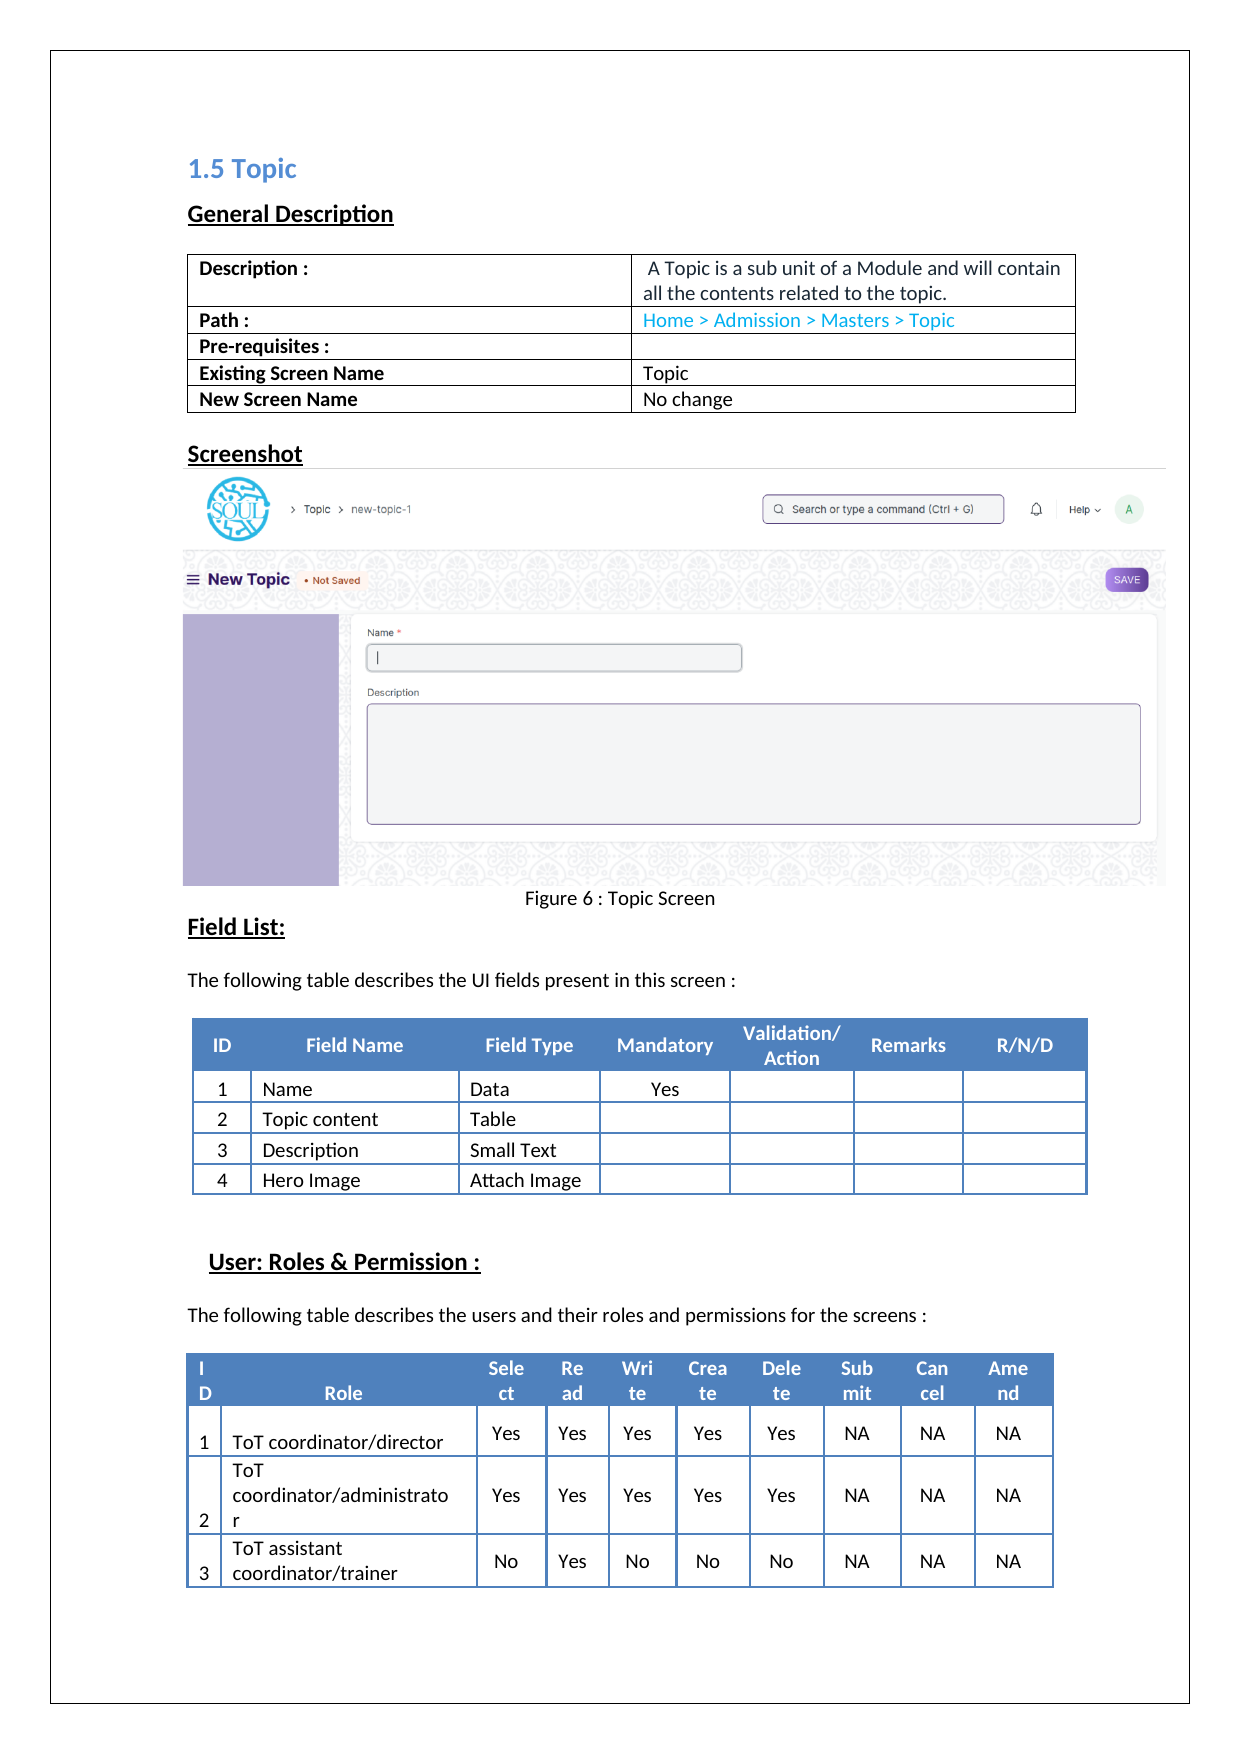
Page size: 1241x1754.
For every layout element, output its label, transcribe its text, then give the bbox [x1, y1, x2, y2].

table_cell Yes [610, 1457, 675, 1533]
table_cell 2 [189, 1457, 220, 1533]
table_cell Data [460, 1075, 599, 1101]
table_cell [731, 1075, 853, 1101]
table_header Role [222, 1355, 476, 1406]
table_cell NA [976, 1535, 1052, 1586]
table_cell 4 [194, 1165, 250, 1193]
list Field List: [187, 911, 1053, 941]
text Screenshot [187, 438, 1053, 468]
table_cell NA [825, 1411, 900, 1455]
text General Description [187, 198, 1053, 229]
table_cell ToT coordinator/administrator [222, 1457, 476, 1533]
table_header Create [678, 1355, 749, 1406]
table_cell Name [252, 1075, 458, 1101]
table_cell 3 [189, 1535, 220, 1586]
table_cell Attach Image [460, 1165, 599, 1193]
table_cell ToT coordinator/director [222, 1411, 476, 1455]
table_header Read [548, 1355, 608, 1406]
table_cell Yes [678, 1411, 749, 1455]
table_cell No change [632, 386, 1075, 412]
table_cell Yes [478, 1457, 545, 1533]
table_cell NA [902, 1457, 974, 1533]
table_cell Existing Screen Name [188, 360, 631, 385]
table_header Amend [976, 1355, 1052, 1406]
table_cell Topic [632, 360, 1075, 385]
table_cell [601, 1165, 729, 1193]
table_cell NA [902, 1535, 974, 1586]
table_cell Yes [548, 1411, 608, 1455]
table_cell [855, 1103, 962, 1132]
table_cell [731, 1103, 853, 1132]
text Figure 6 : Topic Screen [187, 886, 1053, 911]
table_cell Yes [678, 1457, 749, 1533]
table_header Validation/ Action [731, 1020, 853, 1071]
table_cell [964, 1103, 1085, 1132]
table_cell Description [252, 1134, 458, 1162]
picture [182, 468, 1166, 886]
table_cell [601, 1103, 729, 1132]
table_cell New Screen Name [188, 386, 631, 412]
table_cell [855, 1134, 962, 1162]
table_cell [964, 1134, 1085, 1162]
text The following table describes the users and their roles and permissions for the screens : [187, 1302, 1053, 1327]
table_cell [964, 1165, 1085, 1193]
table_header Field Type [460, 1020, 599, 1071]
table_cell Yes [751, 1411, 823, 1455]
table_header A Topic is a sub unit of a Module and will contain all the contents related to the topic. [948, 255, 1075, 306]
table_header Mandatory [601, 1020, 729, 1071]
table_cell 3 [194, 1134, 250, 1162]
table_header Description : [188, 255, 631, 306]
table_header Submit [825, 1355, 900, 1406]
table_cell Yes [610, 1411, 675, 1455]
text The following table describes the UI fields present in this screen : [187, 967, 1053, 992]
table_cell No [678, 1535, 749, 1586]
table_cell NA [825, 1535, 900, 1586]
table_header Remarks [855, 1020, 962, 1071]
table_cell Small Text [460, 1134, 599, 1162]
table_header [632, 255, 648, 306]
table_cell 1 [194, 1075, 250, 1101]
table_cell [731, 1134, 853, 1162]
table_cell 2 [194, 1103, 250, 1132]
table_header ID [189, 1355, 220, 1406]
table_cell [855, 1165, 962, 1193]
table_cell [601, 1134, 729, 1162]
table_cell Yes [751, 1457, 823, 1533]
table_cell Yes [548, 1535, 608, 1586]
table_cell [964, 1075, 1085, 1101]
table_cell Yes [548, 1457, 608, 1533]
table_header Delete [751, 1355, 823, 1406]
table_cell Yes [478, 1411, 545, 1455]
table_header ID [194, 1020, 250, 1071]
table_cell ToT assistant coordinator/trainer [222, 1535, 476, 1586]
table_header Cancel [902, 1355, 974, 1406]
table_cell NA [825, 1457, 900, 1533]
table_cell No [478, 1535, 545, 1586]
table_cell 1 [189, 1411, 220, 1455]
table_cell Path : [188, 307, 631, 332]
table_cell [731, 1165, 853, 1193]
subtitle Topic [187, 150, 1053, 186]
table_cell Pre-requisites : [188, 334, 631, 359]
table_header Field Name [252, 1020, 458, 1071]
list User: Roles & Permission : [208, 1246, 1053, 1277]
table_cell Topic content [252, 1103, 458, 1132]
table_cell Table [460, 1103, 599, 1132]
table_cell No [751, 1535, 823, 1586]
table_cell Yes [601, 1075, 729, 1101]
table_cell NA [976, 1457, 1052, 1533]
table_cell NA [902, 1411, 974, 1455]
table_header Select [478, 1355, 545, 1406]
table_cell NA [976, 1411, 1052, 1455]
table_cell Home > Admission > Masters > Topic [632, 307, 1075, 332]
table_cell No [610, 1535, 675, 1586]
table_header Write [610, 1355, 675, 1406]
table_cell [632, 334, 1075, 359]
table_cell [855, 1075, 962, 1101]
table_cell Hero Image [252, 1165, 458, 1193]
table_header R/N/D [964, 1020, 1085, 1071]
